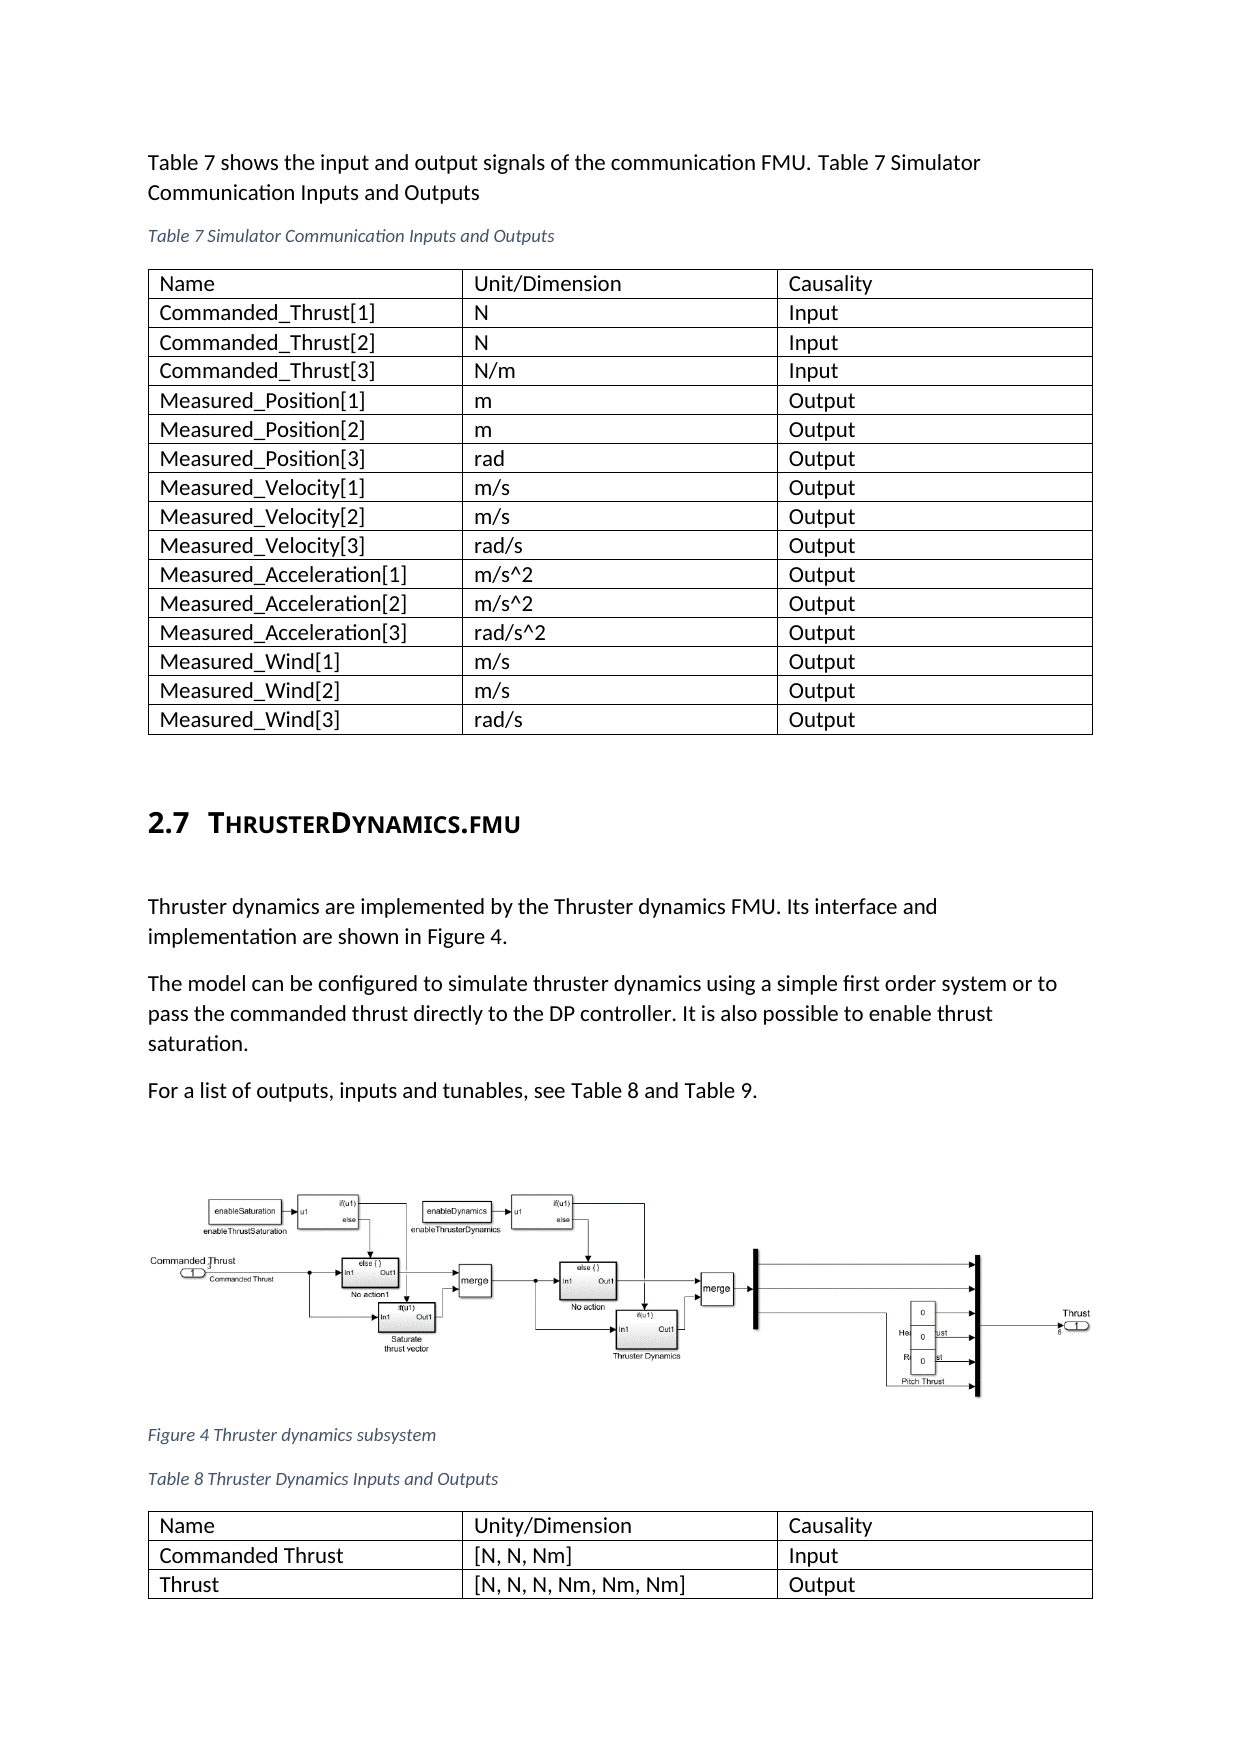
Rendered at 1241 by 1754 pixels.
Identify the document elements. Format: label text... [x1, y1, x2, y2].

table_cell Input [778, 1541, 1092, 1569]
text Table 7 shows the input and output signals of the communication FMU. Table 7 Simulator Communication Inputs and Outputs [148, 148, 1093, 206]
table_cell Measured_Velocity[1] [149, 473, 462, 501]
table_cell m/s^2 [463, 560, 777, 588]
table_cell Commanded Thrust [149, 1541, 462, 1569]
table_cell m/s^2 [463, 589, 777, 617]
text Figure 4 Thruster dynamics subsystem [148, 1423, 1093, 1446]
table_cell Output [778, 560, 1092, 588]
text For a list of outputs, inputs and tunables, see Table 8 and Table 9. [148, 1076, 1093, 1104]
table_header Unity/Dimension [463, 1512, 777, 1540]
table_cell rad/s [463, 705, 777, 733]
table_header Name [149, 270, 462, 297]
table_cell Input [778, 299, 1092, 327]
table_cell m/s [463, 473, 777, 501]
table_cell Output [778, 415, 1092, 443]
text Table 7 Simulator Communication Inputs and Outputs [148, 225, 1093, 248]
table_cell Input [778, 328, 1092, 356]
table_cell m/s [463, 676, 777, 704]
table_cell Output [778, 705, 1092, 733]
table_header Causality [778, 270, 1092, 297]
table_cell Input [778, 357, 1092, 385]
table_cell m/s [463, 502, 777, 530]
table_cell Thrust [149, 1570, 462, 1598]
table_cell Measured_Wind[1] [149, 647, 462, 675]
table_cell Output [778, 531, 1092, 559]
table_cell rad/s [463, 531, 777, 559]
table_cell Measured_Acceleration[1] [149, 560, 462, 588]
table_cell Measured_Position[1] [149, 386, 462, 414]
table_cell N [463, 328, 777, 356]
table_cell Output [778, 386, 1092, 414]
picture [147, 1170, 1093, 1405]
table_cell Commanded_Thrust[1] [149, 299, 462, 327]
text Table 8 Thruster Dynamics Inputs and Outputs [148, 1467, 1093, 1490]
table_cell rad/s^2 [463, 618, 777, 646]
text Thruster dynamics are implemented by the Thruster dynamics FMU. Its interface and implementation are shown in Figure 4. [148, 892, 1093, 950]
table_cell Commanded_Thrust[2] [149, 328, 462, 356]
table_cell Measured_Velocity[2] [149, 502, 462, 530]
table_cell rad [463, 444, 777, 472]
table_cell m/s [463, 647, 777, 675]
table_cell Measured_Position[2] [149, 415, 462, 443]
table_cell m [463, 415, 777, 443]
table_cell [N, N, Nm] [463, 1541, 777, 1569]
table_cell Output [778, 618, 1092, 646]
table_header Name [149, 1512, 462, 1540]
text The model can be configured to simulate thruster dynamics using a simple first order system or to pass the commanded thrust directly to the DP controller. It is also possible to enable thrust saturation. [148, 969, 1093, 1057]
table_cell Measured_Position[3] [149, 444, 462, 472]
table_cell Output [778, 473, 1092, 501]
table_cell Measured_Wind[3] [149, 705, 462, 733]
table_cell Measured_Velocity[3] [149, 531, 462, 559]
table_cell Measured_Wind[2] [149, 676, 462, 704]
table_cell Commanded_Thrust[3] [149, 357, 462, 385]
table_cell Output [778, 1570, 1092, 1598]
table_cell Measured_Acceleration[3] [149, 618, 462, 646]
table_cell Output [778, 647, 1092, 675]
table_cell Measured_Acceleration[2] [149, 589, 462, 617]
table_cell m [463, 386, 777, 414]
table_cell Output [778, 676, 1092, 704]
table_header Causality [778, 1512, 1092, 1540]
table_cell Output [778, 502, 1092, 530]
table_cell Output [778, 589, 1092, 617]
table_cell N/m [463, 357, 777, 385]
table_cell [N, N, N, Nm, Nm, Nm] [463, 1570, 777, 1598]
subtitle ThrusterDynamics.fmu [148, 802, 1093, 842]
table_header Unit/Dimension [463, 270, 777, 297]
table_cell N [463, 299, 777, 327]
table_cell Output [778, 444, 1092, 472]
